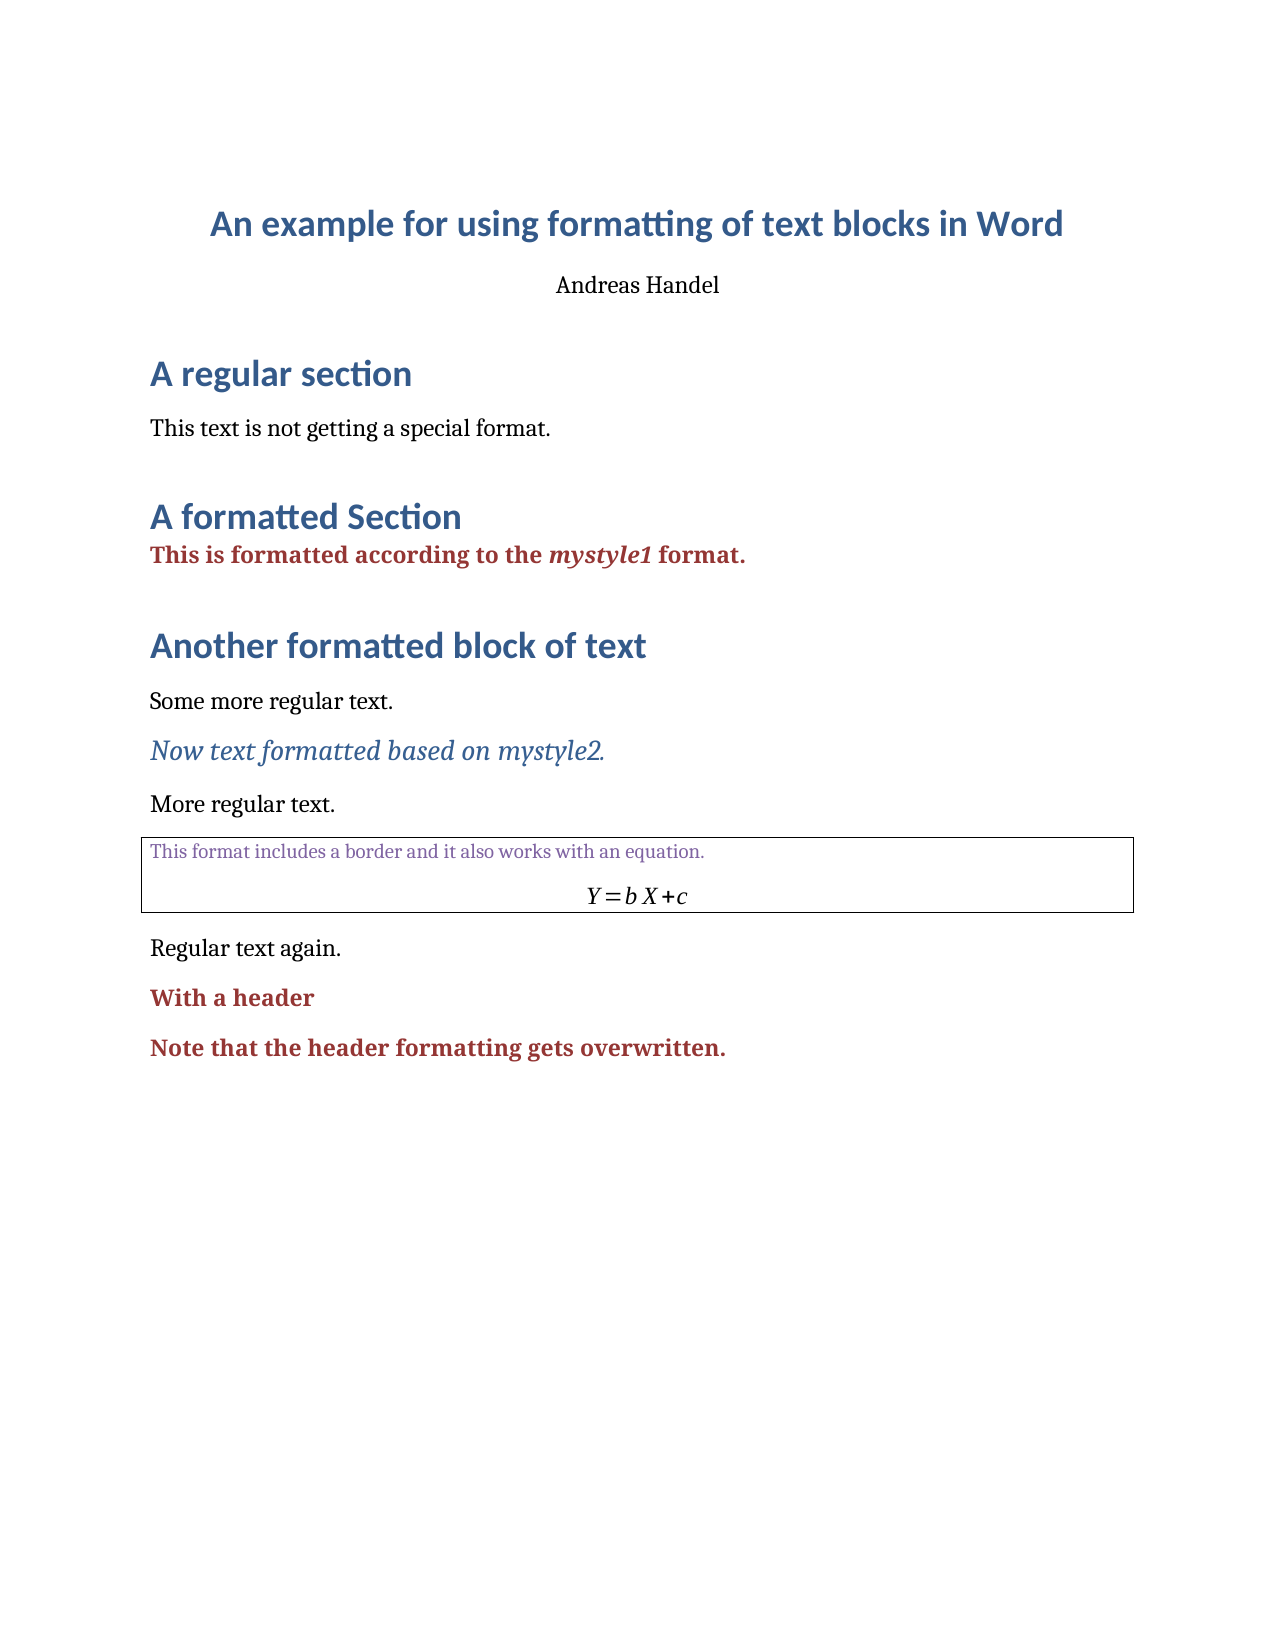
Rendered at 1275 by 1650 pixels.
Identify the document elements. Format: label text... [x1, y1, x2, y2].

subtitle A regular section [150, 349, 1125, 395]
subtitle A formatted Section [150, 493, 1125, 539]
text More regular text. [150, 789, 1125, 818]
text Note that the header formatting gets overwritten. [150, 1032, 1125, 1063]
text Andreas Handel [150, 271, 1125, 299]
text Regular text again. [150, 934, 1125, 963]
text This format includes a border and it also works with an equation. [142, 838, 1133, 864]
text This text is not getting a special format. [150, 414, 1125, 443]
text Now text formatted based on mystyle2. [150, 734, 1125, 768]
subtitle With a header [150, 981, 1125, 1013]
text Some more regular text. [150, 687, 1125, 716]
title An example for using formatting of text blocks in Word [150, 200, 1125, 246]
subtitle Another formatted block of text [150, 622, 1125, 668]
text This is formatted according to the mystyle1 format. [150, 539, 1125, 570]
